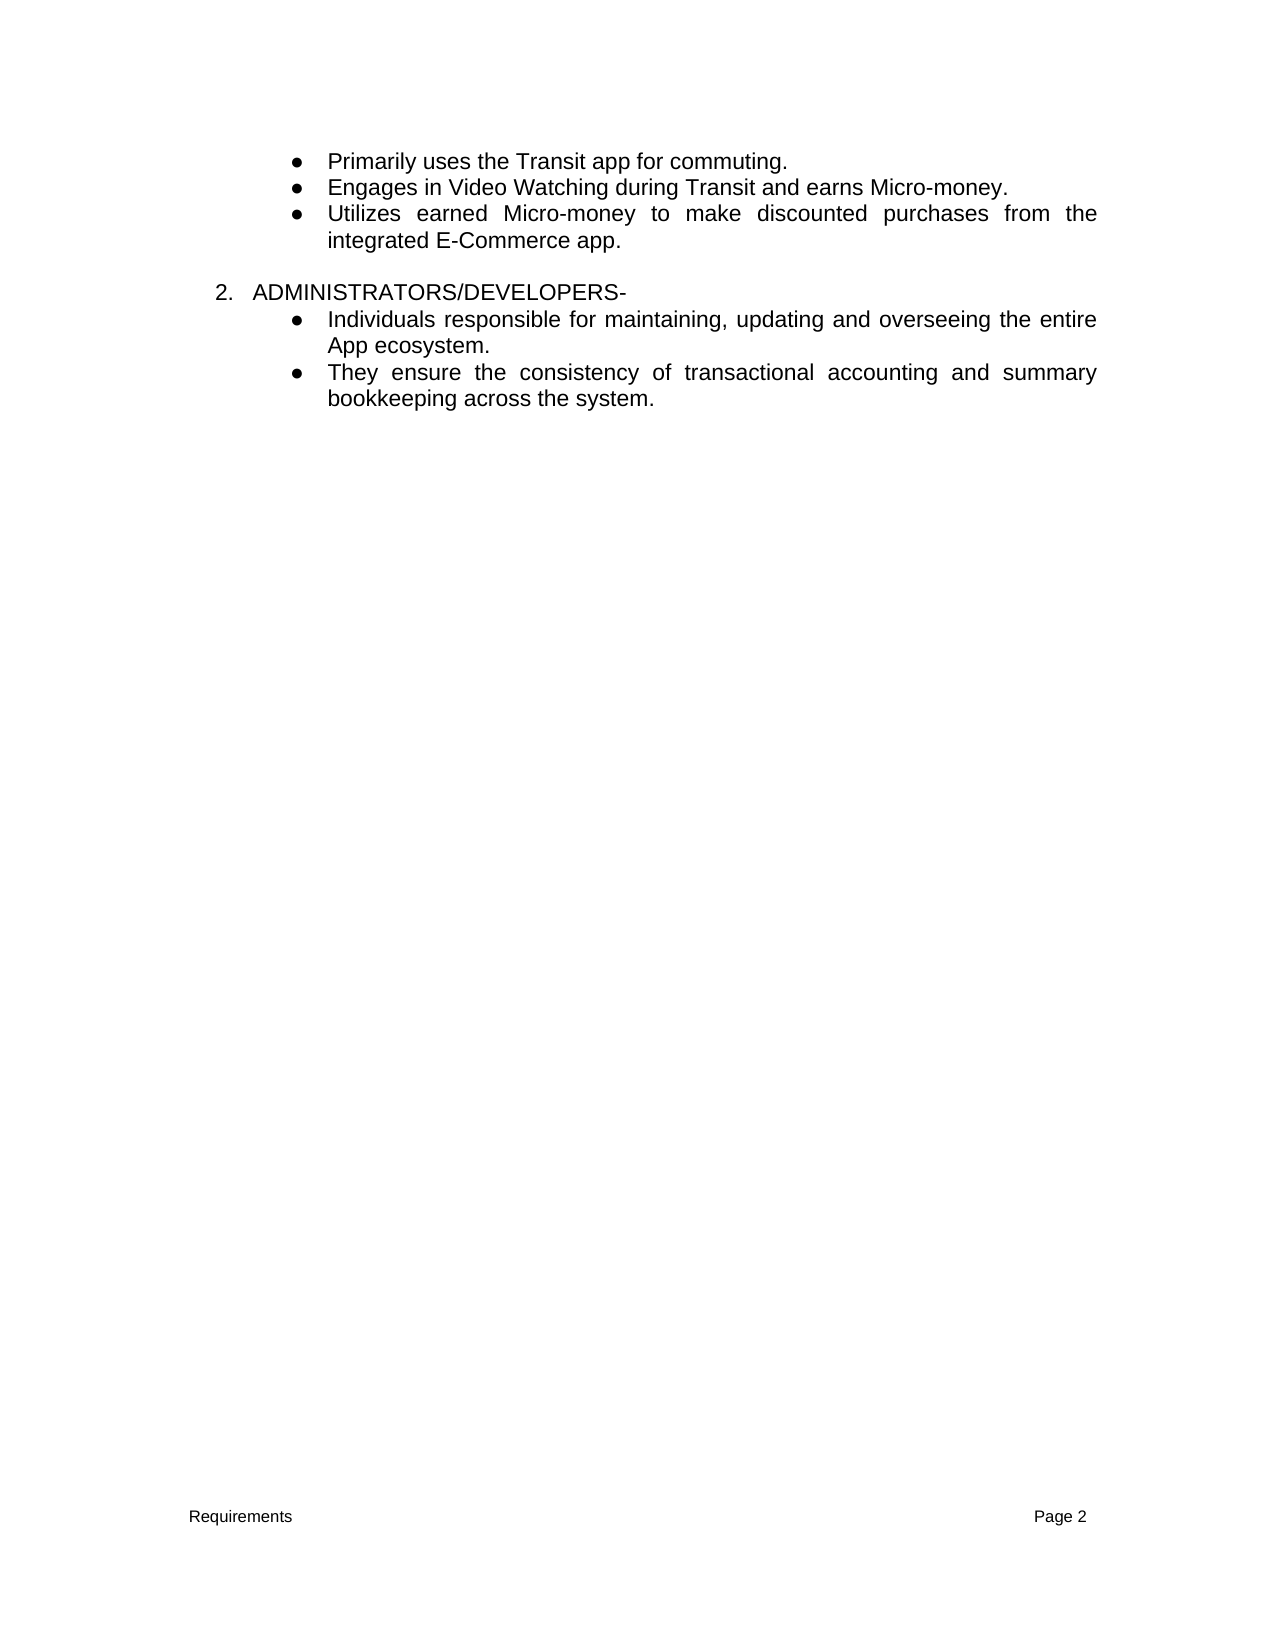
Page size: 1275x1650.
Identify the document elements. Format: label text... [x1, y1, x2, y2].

list ADMINISTRATORS/DEVELOPERS- [215, 279, 1098, 306]
list Primarily uses the Transit app for commuting. [290, 148, 1098, 174]
list Engages in Video Watching during Transit and earns Micro-money. [290, 174, 1098, 200]
list Utilizes earned Micro-money to make discounted purchases from the integrated E-Commerce app. [290, 200, 1098, 253]
list Individuals responsible for maintaining, updating and overseeing the entire App ecosystem. [290, 306, 1098, 358]
list They ensure the consistency of transactional accounting and summary bookkeeping across the system. [290, 358, 1098, 411]
